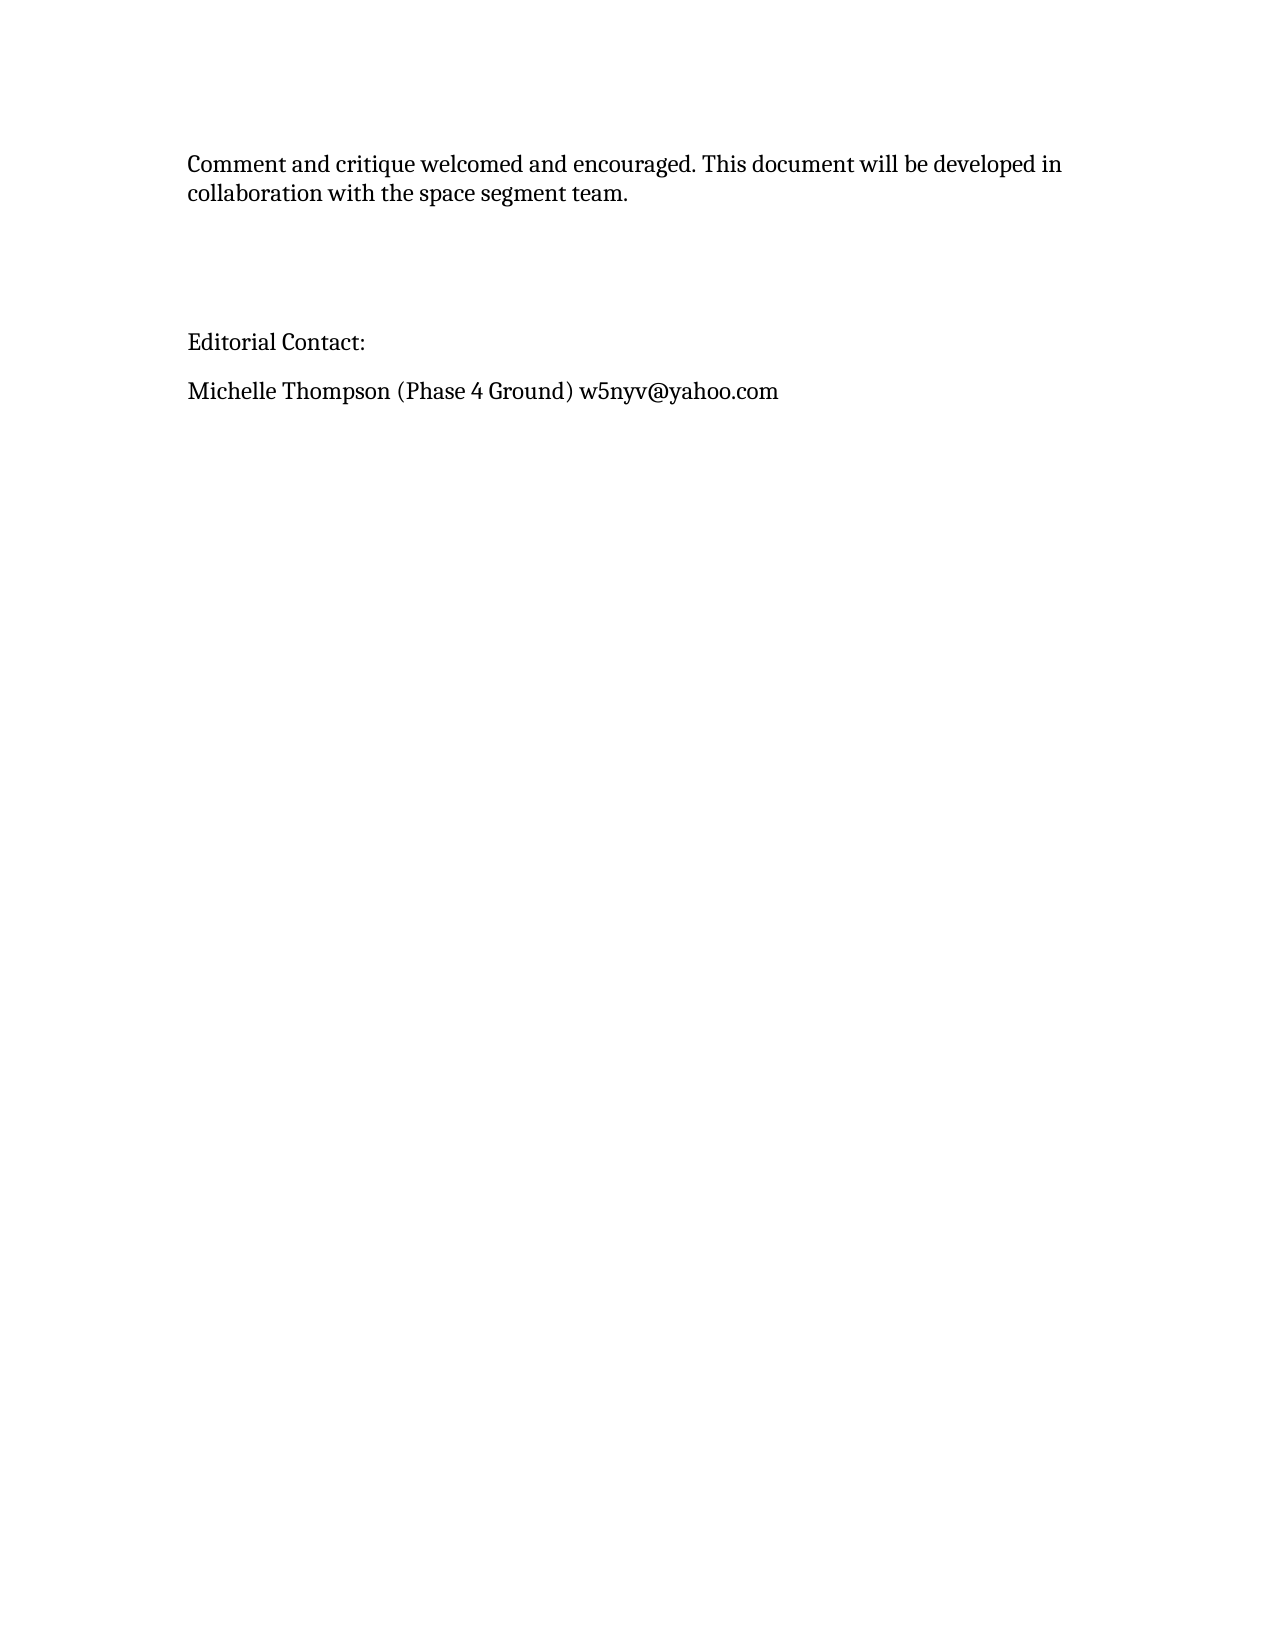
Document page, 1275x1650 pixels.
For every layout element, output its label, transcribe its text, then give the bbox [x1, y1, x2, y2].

text Comment and critique welcomed and encouraged. This document will be developed in collaboration with the space segment team. [187, 150, 1087, 207]
text Michelle Thompson (Phase 4 Ground) w5nyv@yahoo.com [187, 377, 1087, 406]
text Editorial Contact: [187, 327, 1087, 356]
